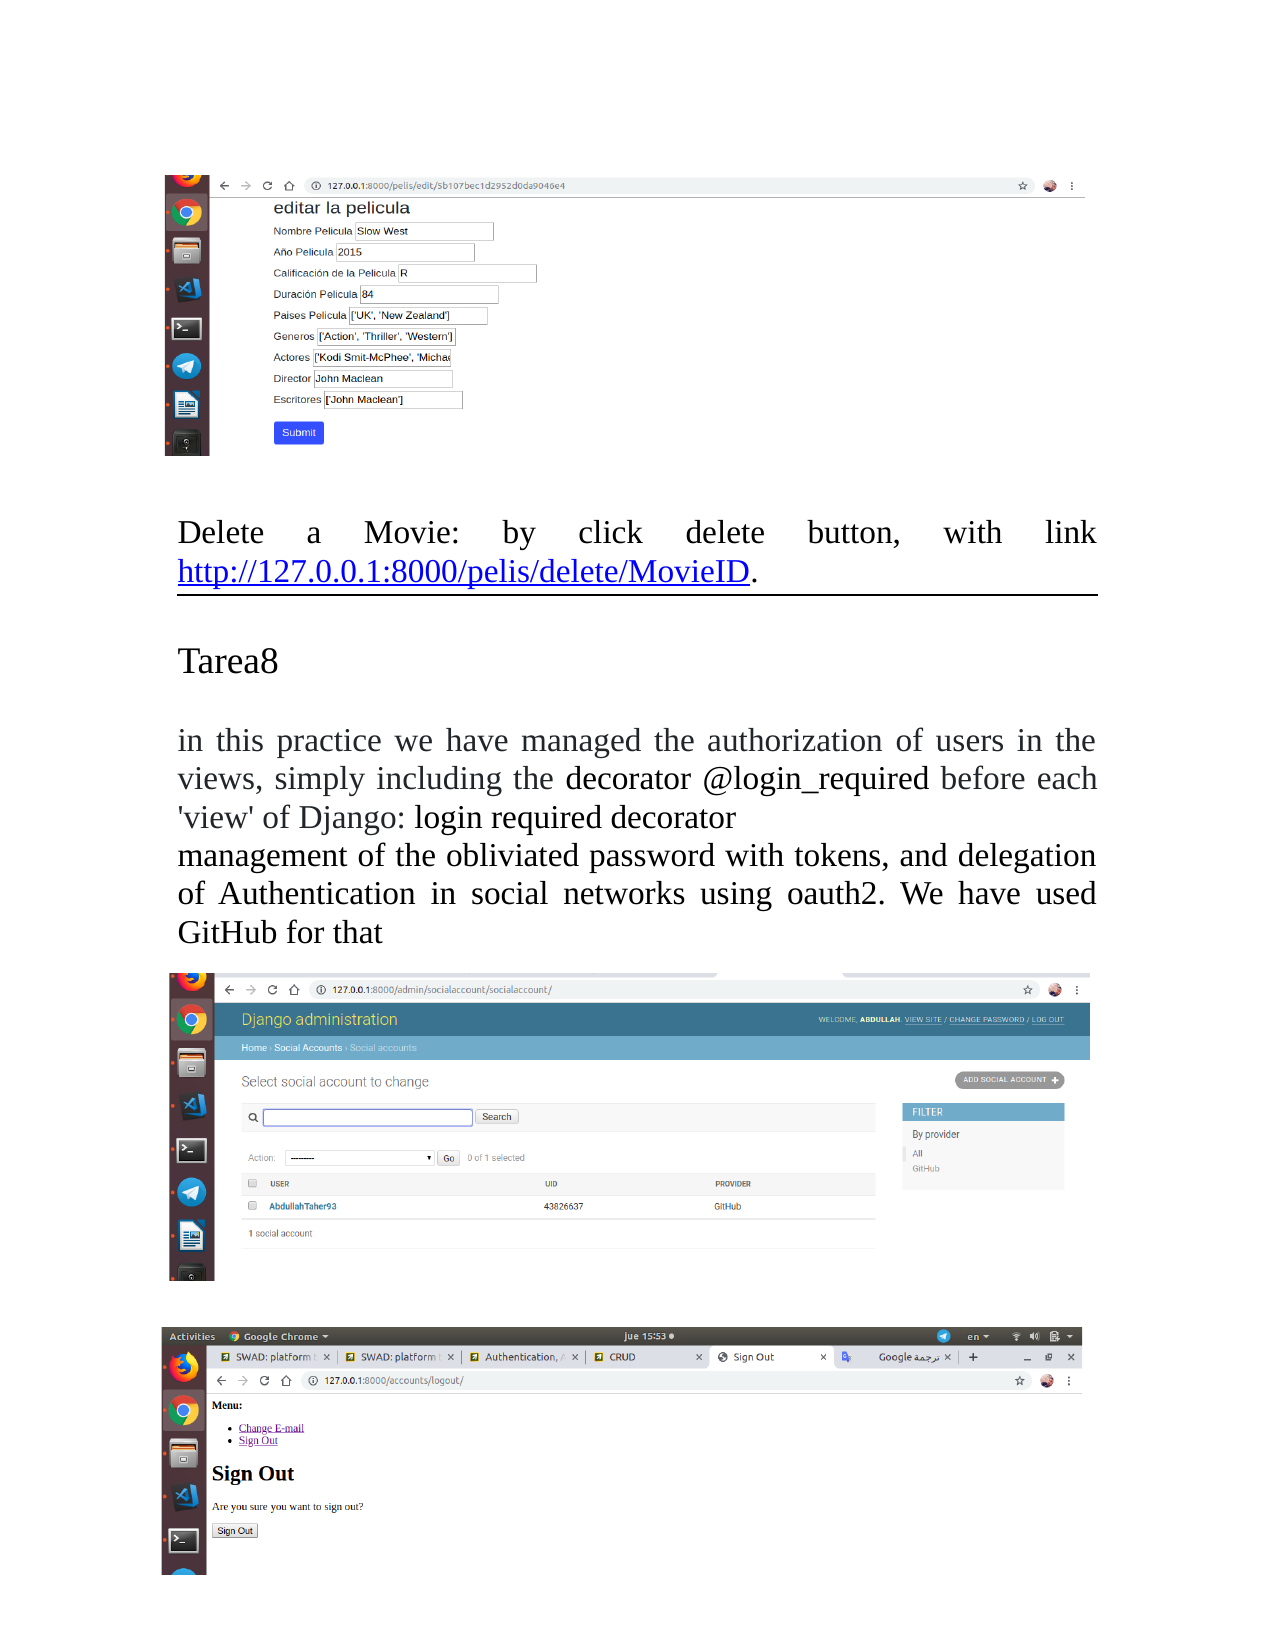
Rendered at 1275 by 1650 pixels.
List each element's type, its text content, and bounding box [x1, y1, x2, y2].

text Tarea8 [177, 639, 1098, 682]
text management of the obliviated password with tokens, and delegation of Authentication in social networks using oauth2. We have used GitHub for that [177, 835, 1098, 950]
text Delete a Movie: by click delete button, with link http://127.0.0.1:8000/pelis/delete/MovieID. [177, 513, 1098, 594]
picture [169, 973, 1090, 1281]
picture [161, 1327, 1083, 1575]
text in this practice we have managed the authorization of users in the views, simply including the decorator @login_required before each 'view' of Django: login required decorator [177, 720, 1098, 835]
picture [164, 175, 1086, 456]
